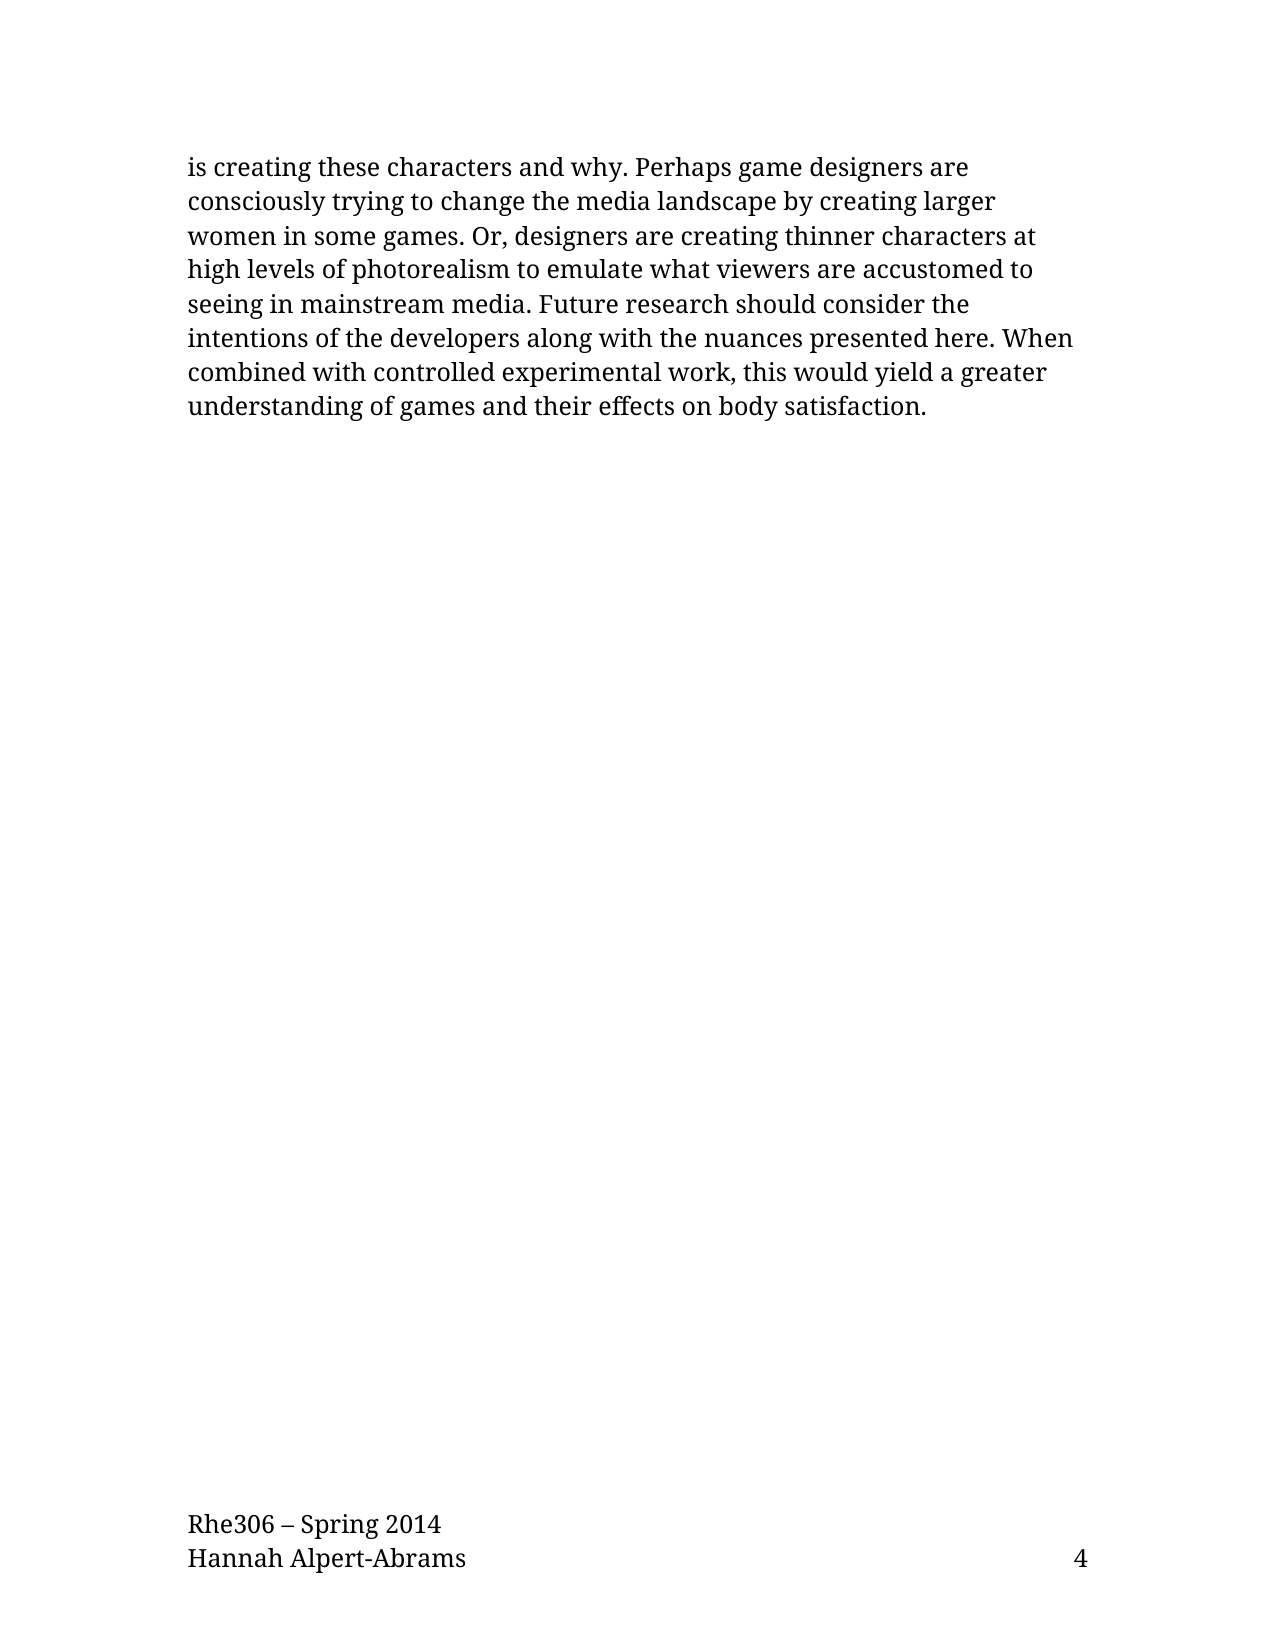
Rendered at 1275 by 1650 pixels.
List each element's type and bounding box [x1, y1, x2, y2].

text [187, 150, 1087, 422]
